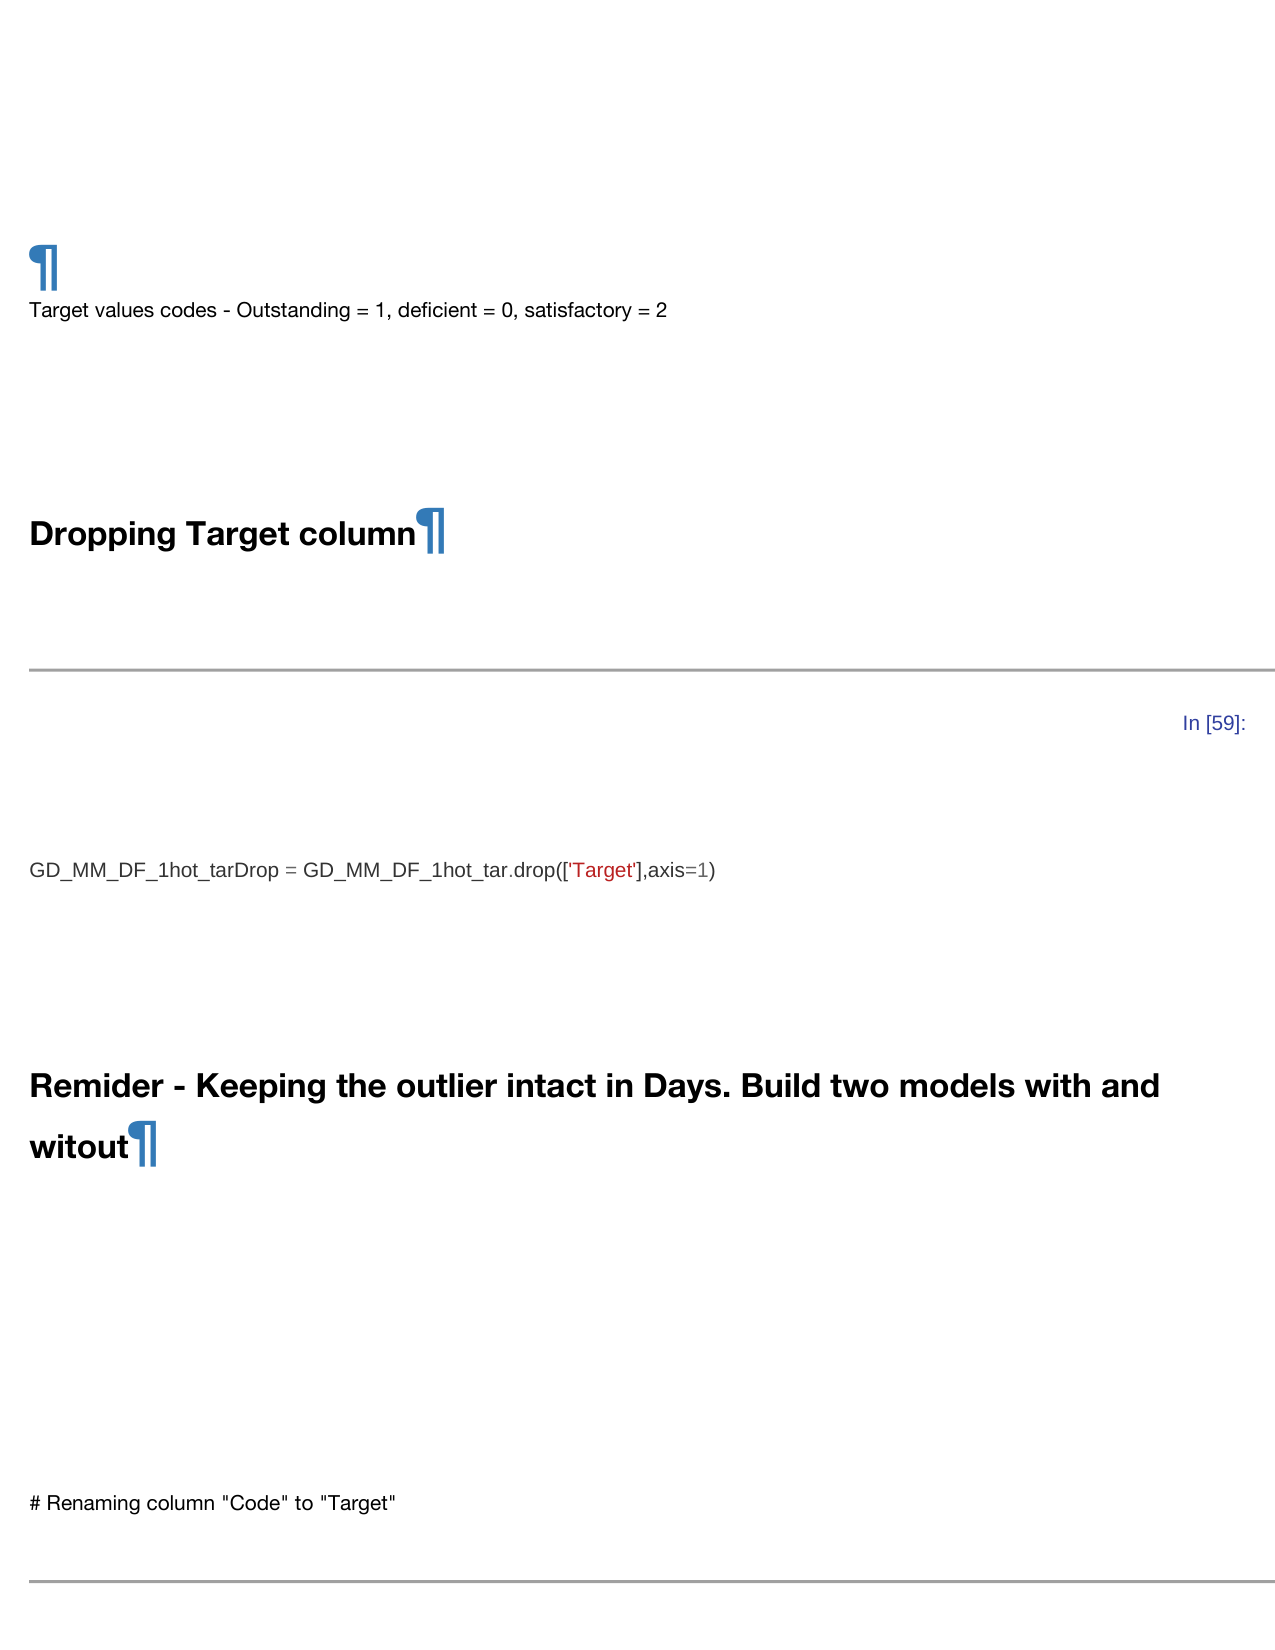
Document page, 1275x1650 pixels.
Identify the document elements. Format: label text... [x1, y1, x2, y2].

text Remider - Keeping the outlier intact in Days. Build two models with and witout¶ [29, 1066, 1244, 1173]
text Dropping Target column¶ [29, 494, 1244, 560]
text GD_MM_DF_1hot_tarDrop = GD_MM_DF_1hot_tar.drop(['Target'],axis=1) [29, 858, 1246, 910]
text In [59]: [29, 711, 1246, 735]
text ¶ [29, 231, 1244, 297]
text Target values codes - Outstanding = 1, deficient = 0, satisfactory = 2 [29, 297, 1244, 323]
text # Renaming column "Code" to "Target" [29, 1490, 1244, 1516]
